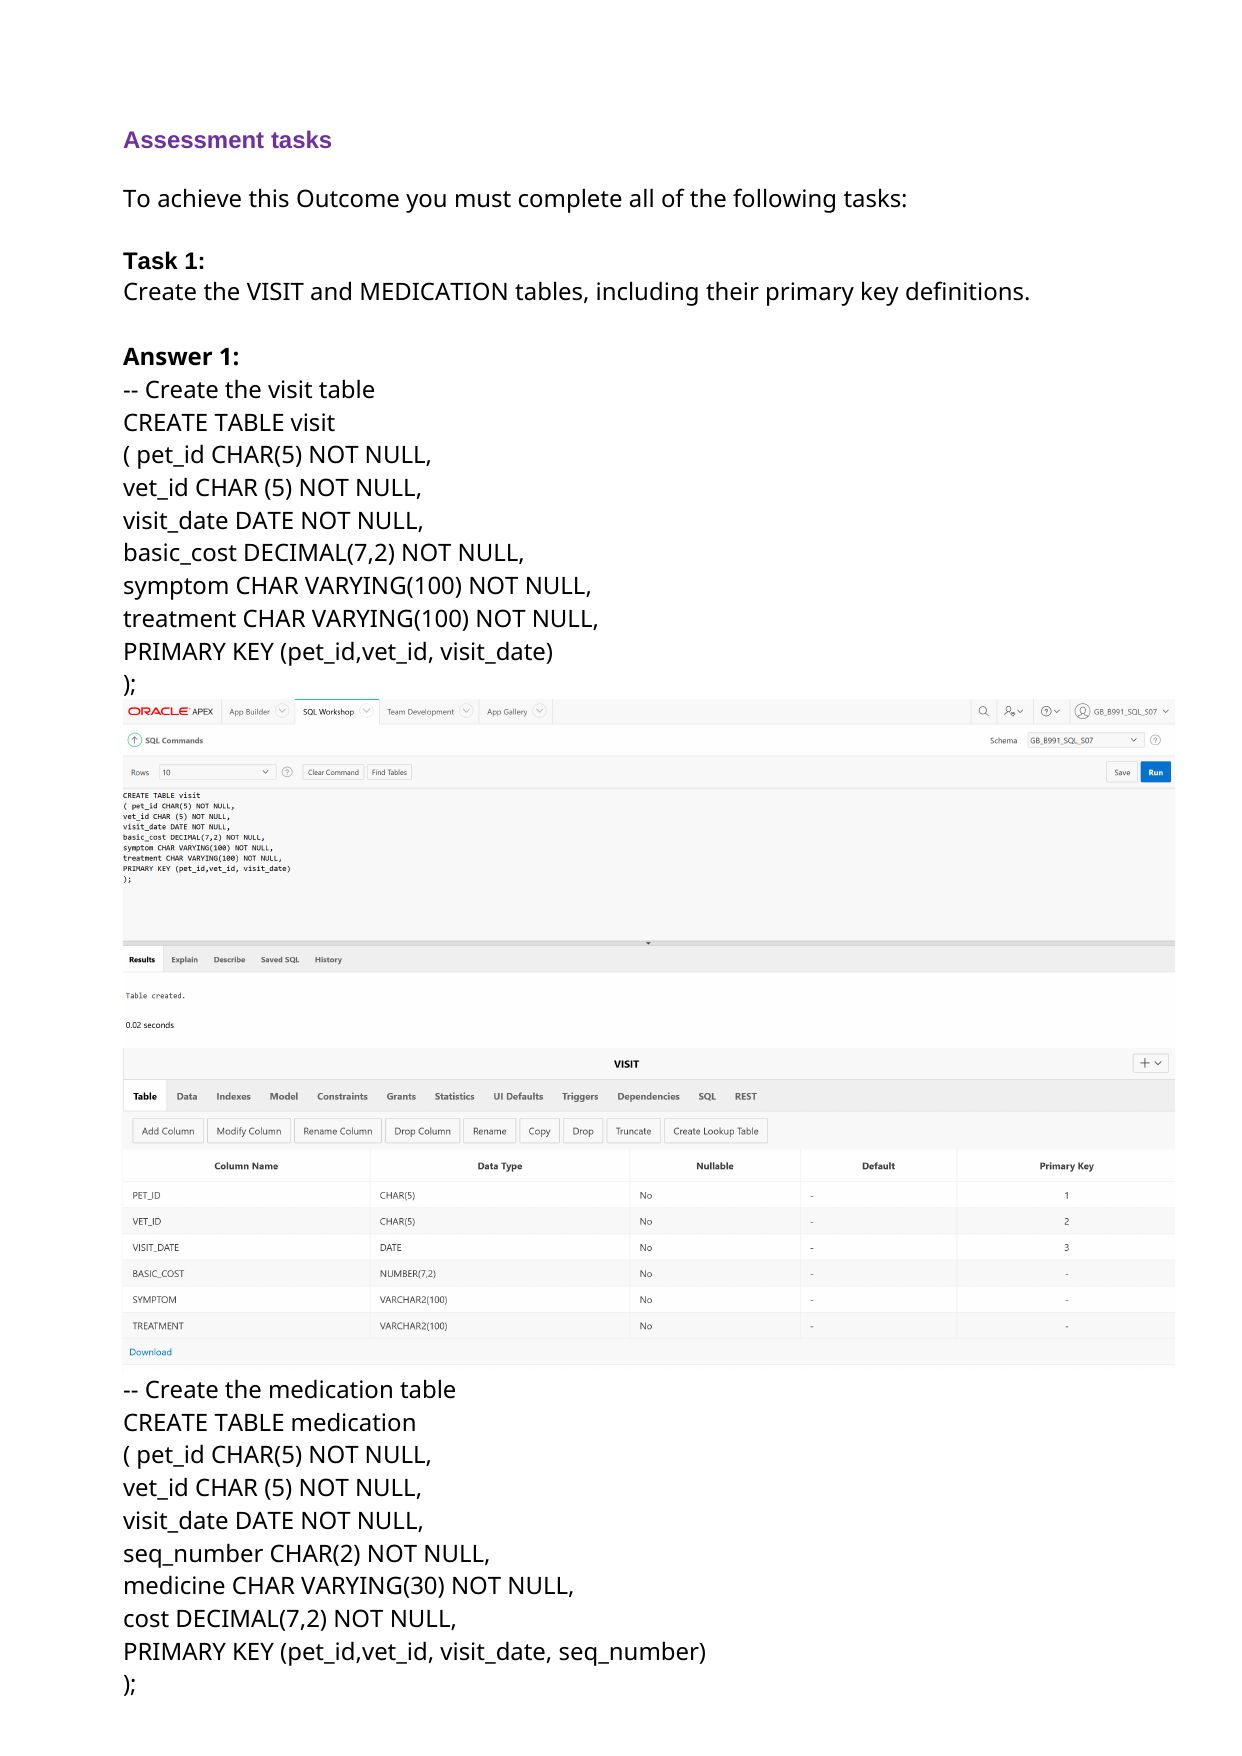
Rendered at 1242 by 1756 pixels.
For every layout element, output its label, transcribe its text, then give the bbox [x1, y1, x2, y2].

text cost DECIMAL(7,2) NOT NULL, [123, 1602, 1150, 1634]
text vet_id CHAR (5) NOT NULL, [123, 1471, 1150, 1503]
text ( pet_id CHAR(5) NOT NULL, [123, 438, 1150, 471]
text -- Create the medication table [123, 1373, 1150, 1405]
text To achieve this Outcome you must complete all of the following tasks: [123, 182, 1150, 215]
text symptom CHAR VARYING(100) NOT NULL, [123, 569, 1150, 601]
text vet_id CHAR (5) NOT NULL, [123, 471, 1150, 503]
text basic_cost DECIMAL(7,2) NOT NULL, [123, 536, 1150, 569]
text Create the VISIT and MEDICATION tables, including their primary key definitions. [123, 274, 1150, 307]
text visit_date DATE NOT NULL, [123, 503, 1150, 536]
subtitle Task 1: [123, 247, 1150, 274]
text ); [123, 1667, 1150, 1700]
text CREATE TABLE medication [123, 1406, 1150, 1438]
text ( pet_id CHAR(5) NOT NULL, [123, 1438, 1150, 1471]
text Answer 1: [123, 340, 1150, 372]
text seq_number CHAR(2) NOT NULL, [123, 1536, 1150, 1569]
text PRIMARY KEY (pet_id,vet_id, visit_date, seq_number) [123, 1634, 1150, 1667]
text treatment CHAR VARYING(100) NOT NULL, [123, 602, 1150, 634]
text medicine CHAR VARYING(30) NOT NULL, [123, 1569, 1150, 1602]
text PRIMARY KEY (pet_id,vet_id, visit_date) [123, 634, 1150, 667]
text ); [123, 667, 1150, 699]
text -- Create the visit table [123, 373, 1150, 405]
text visit_date DATE NOT NULL, [123, 1504, 1150, 1536]
text CREATE TABLE visit [123, 405, 1150, 438]
picture [122, 699, 1175, 1373]
subtitle Assessment tasks [123, 126, 1150, 154]
